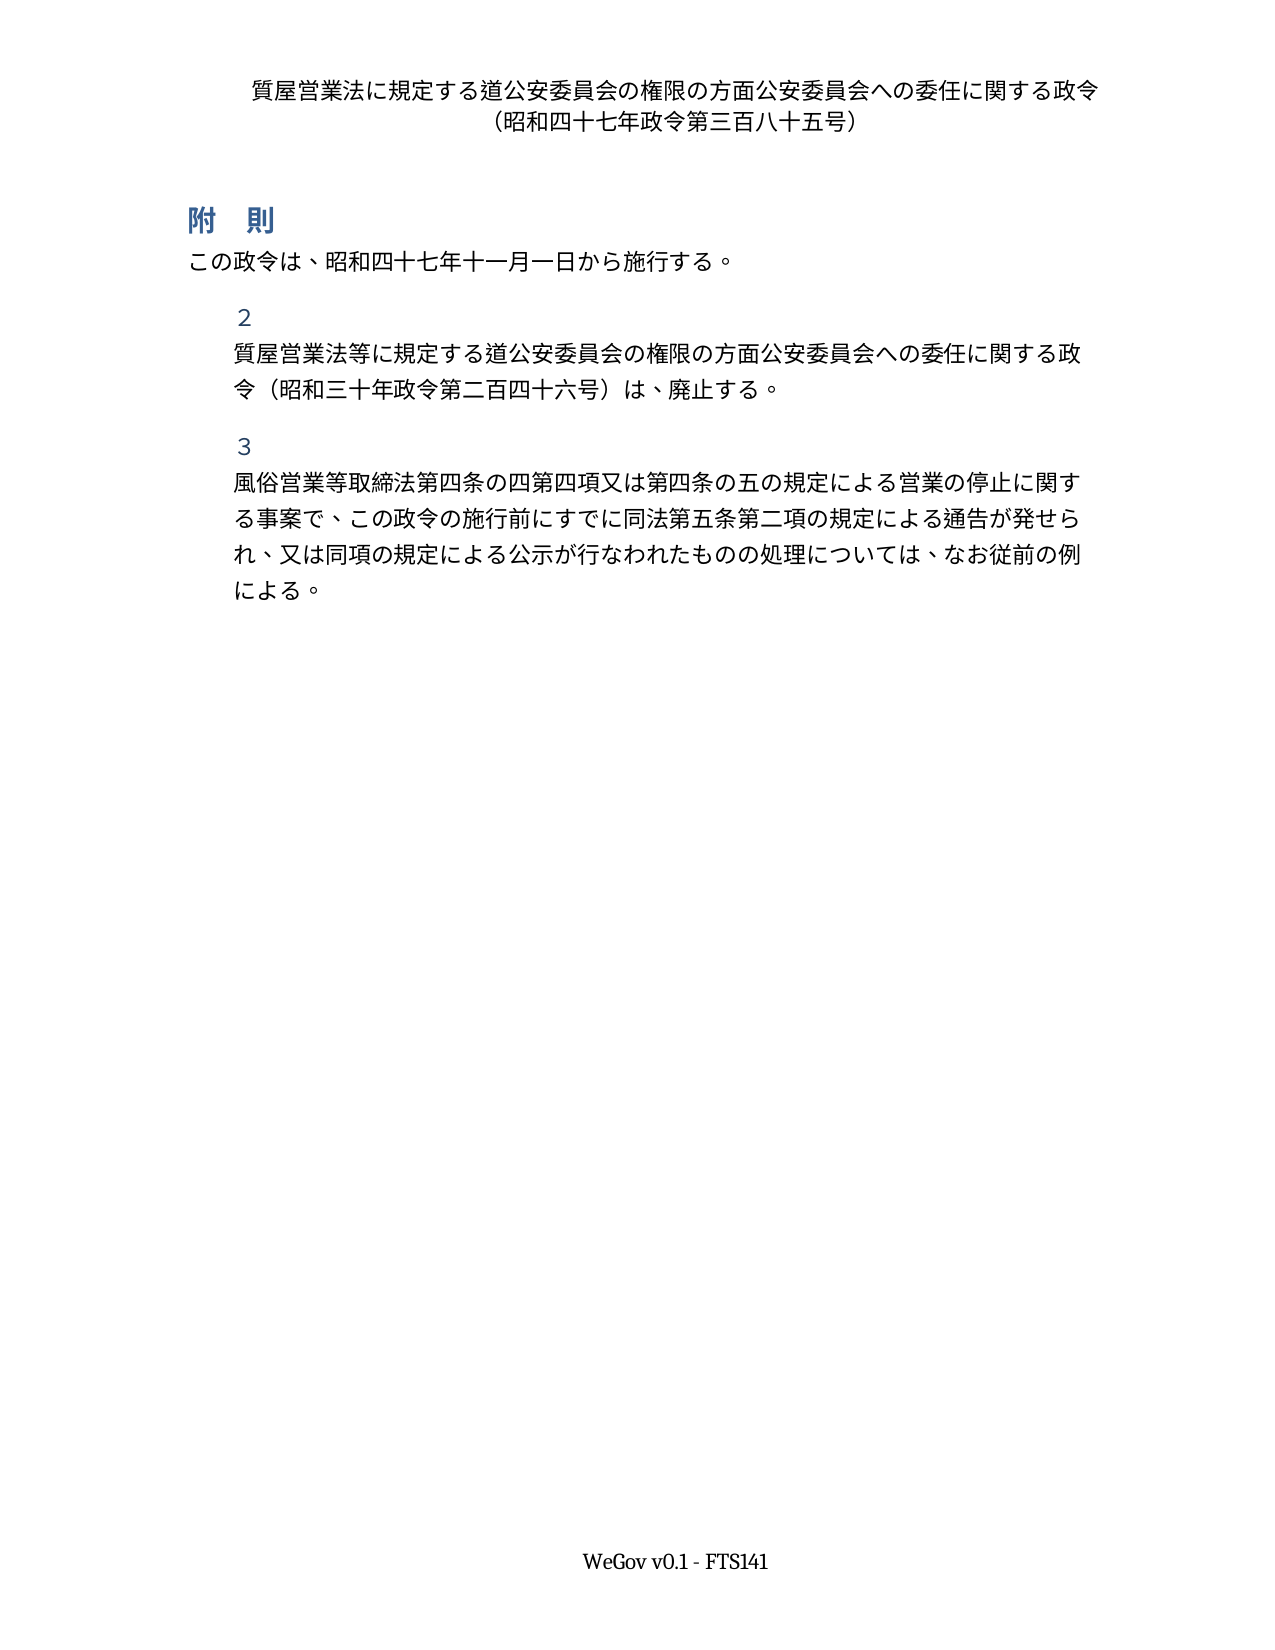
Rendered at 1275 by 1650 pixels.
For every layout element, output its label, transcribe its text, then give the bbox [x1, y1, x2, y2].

subtitle ３ [233, 431, 1087, 462]
text この政令は、昭和四十七年十一月一日から施行する。 [187, 246, 1087, 277]
subtitle ２ [233, 302, 1087, 334]
text 風俗営業等取締法第四条の四第四項又は第四条の五の規定による営業の停止に関する事案で、この政令の施行前にすでに同法第五条第二項の規定による通告が発せられ、又は同項の規定による公示が行なわれたものの処理については、なお従前の例による。 [233, 467, 1087, 606]
text 質屋営業法等に規定する道公安委員会の権限の方面公安委員会への委任に関する政令（昭和三十年政令第二百四十六号）は、廃止する。 [233, 338, 1087, 406]
subtitle 附 則 [187, 200, 1087, 240]
